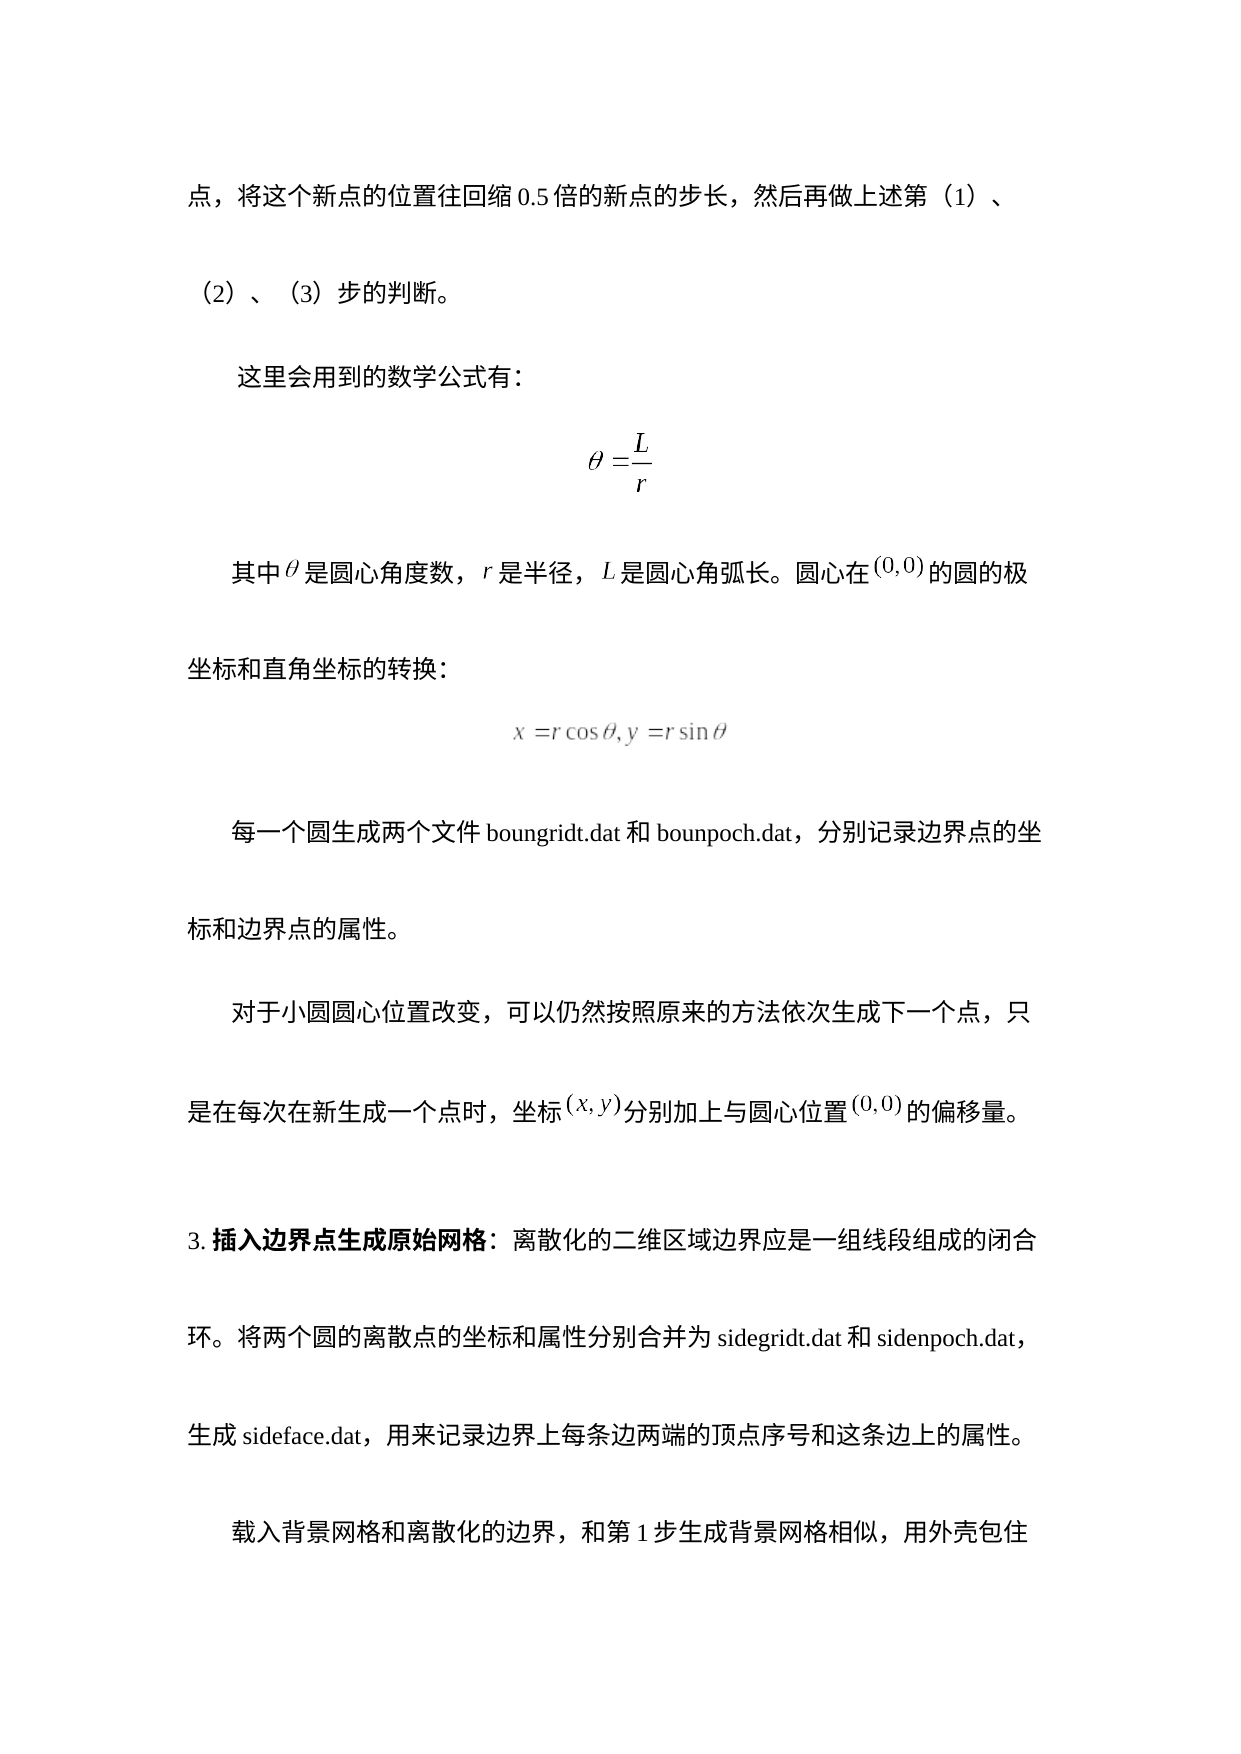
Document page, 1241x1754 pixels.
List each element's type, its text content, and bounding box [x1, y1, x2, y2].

text 其中是圆心角度数，是半径，是圆心角弧长。圆心在的圆的极坐标和直角坐标的转换： [187, 538, 1053, 700]
text 这里会用到的数学公式有： [187, 343, 1053, 408]
text 每一个圆生成两个文件boungridt.dat 和bounpoch.dat，分别记录边界点的坐标和边界点的属性。 [187, 798, 1053, 960]
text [187, 162, 1053, 324]
text 对于小圆圆心位置改变，可以仍然按照原来的方法依次生成下一个点，只是在每次在新生成一个点时，坐标分别加上与圆心位置的偏移量。 [187, 978, 1053, 1141]
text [187, 1206, 1053, 1563]
